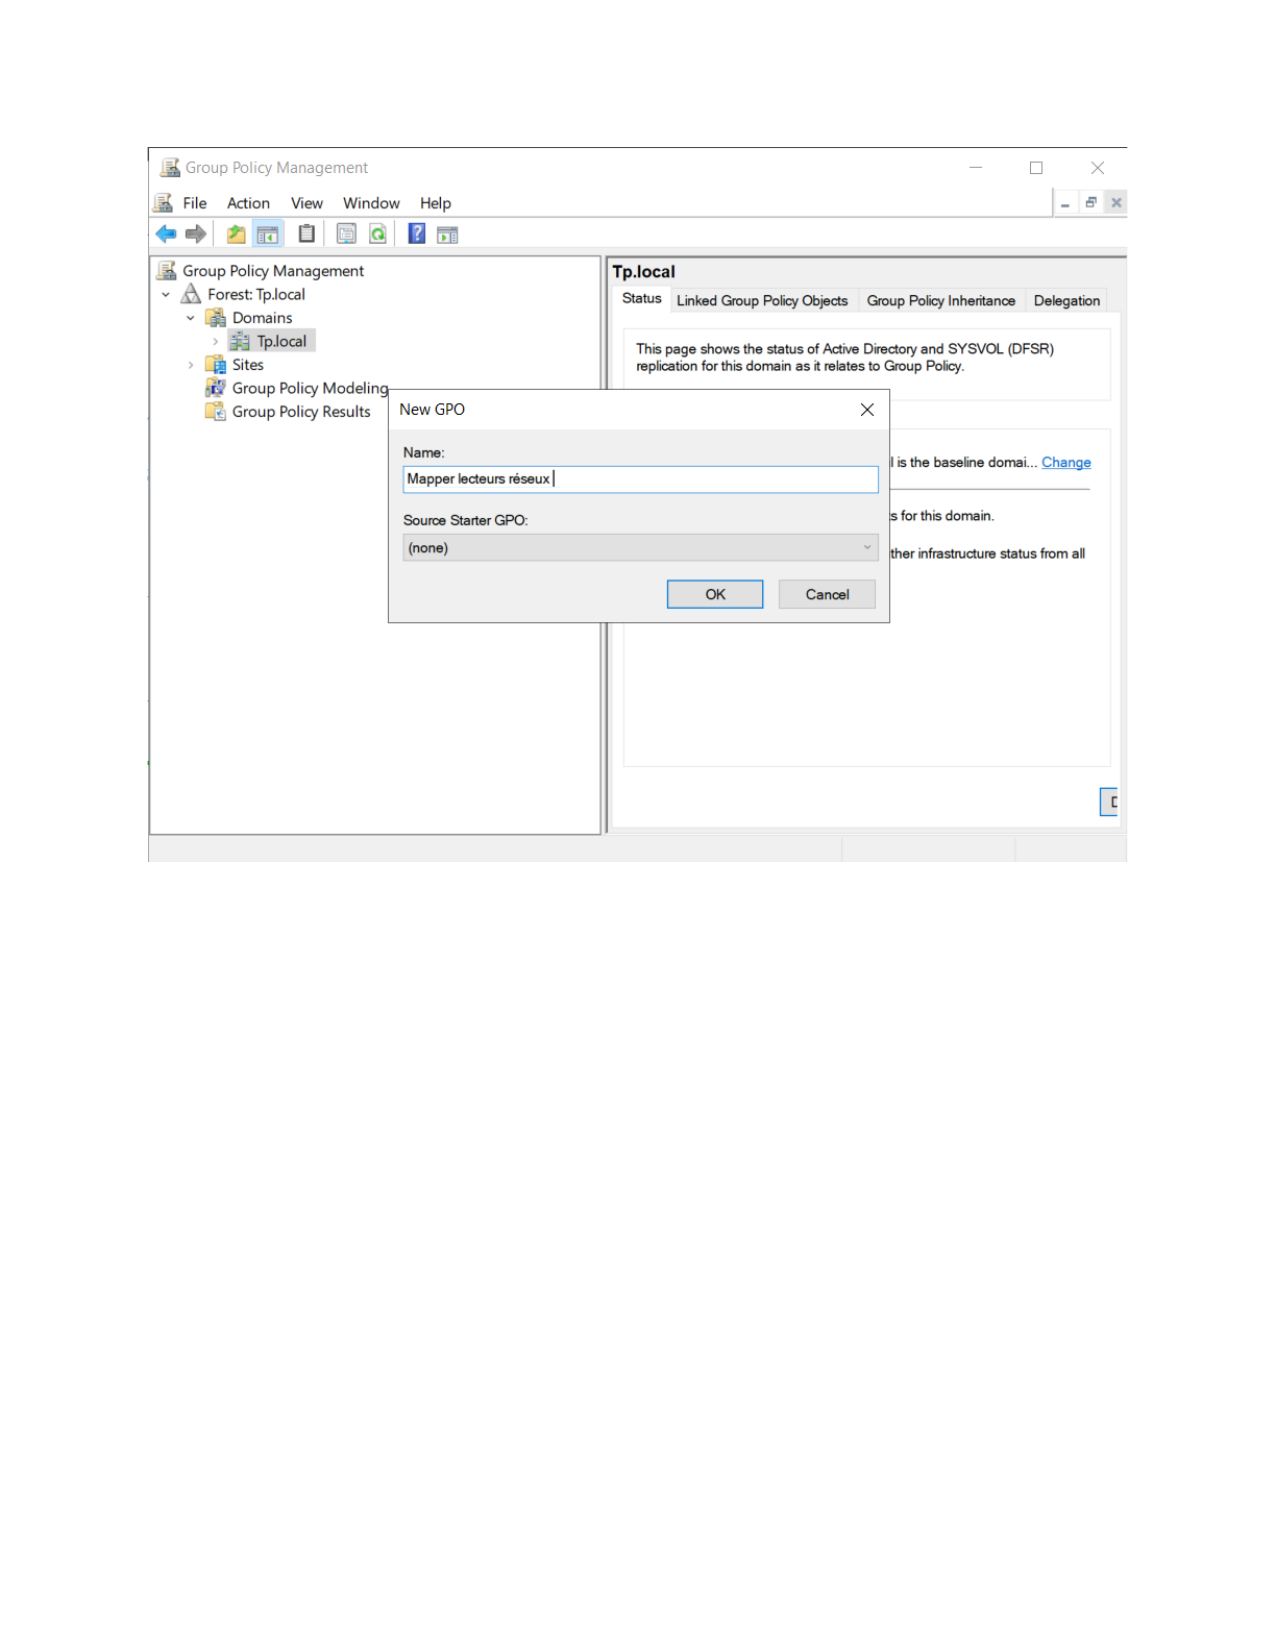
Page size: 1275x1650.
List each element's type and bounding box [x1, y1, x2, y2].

picture [147, 147, 1128, 862]
